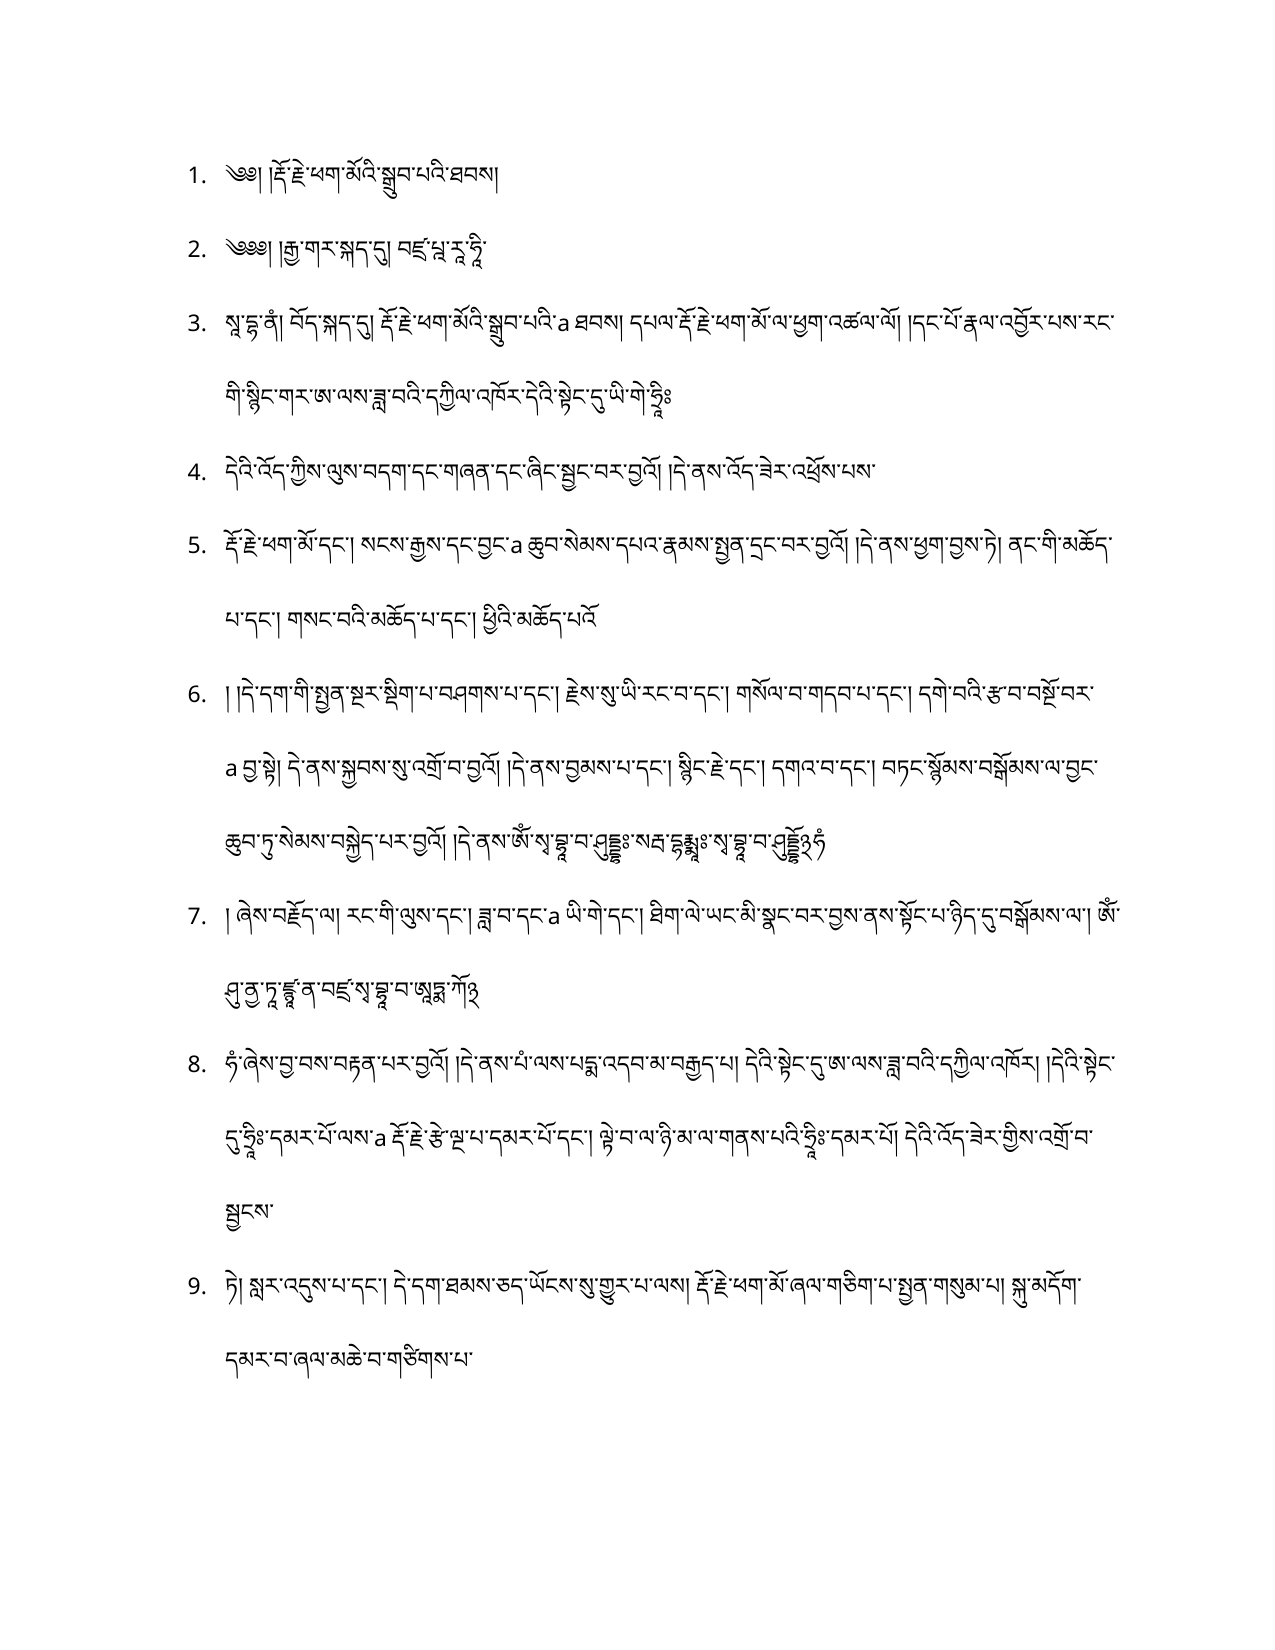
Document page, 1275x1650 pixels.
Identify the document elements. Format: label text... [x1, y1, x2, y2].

list ། །དེ་དག་གི་སྤྱན་སྔར་སྡིག་པ་བཤགས་པ་དང་། རྗེས་སུ་ཡི་རང་བ་དང༌། གསོལ་བ་གདབ་པ་དང༌། དགེ་བའི་རྩ་བ་བསྔོ་བར་aབྱ་སྟེ། དེ་ནས་སྐྱབས་སུ་འགྲོ་བ་བྱའོ། །དེ་ནས་བྱམས་པ་དང༌། སྙིང་རྗེ་དང༌། དགའ་བ་དང༌། བཏང་སྙོམས་བསྒོམས་ལ་བྱང་ཆུབ་ཏུ་སེམས་བསྐྱེད་པར་བྱའོ། །དེ་ནས་ཨོཾ་སྭ་བྷཱ་བ་ཤུདྡྷཿ་སརྦ་དྷརྨྨཱཿ་སྭ་བྷཱ་བ་ཤུདྡྷོ྅ཧཾ [187, 668, 1125, 881]
list དེའི་འོད་ཀྱིས་ལུས་བདག་དང་གཞན་དང་ཞིང་སྦྱང་བར་བྱའོ། །དེ་ནས་འོད་ཟེར་འཕྲོས་པས་ [187, 446, 1125, 511]
list ། ཞེས་བརྗོད་ལ། རང་གི་ལུས་དང༌། ཟླ་བ་དང་aཡི་གེ་དང༌། ཐིག་ལེ་ཡང་མི་སྣང་བར་བྱས་ནས་སྟོང་པ་ཉིད་དུ་བསྒོམས་ལ་། ཨོཾ་ཤུ་ནྱ་ཏཱ་ཛྙཱ་ན་བཛྲ་སྭ་བྷཱ་བ་ཨཱཏྨ་ཀོ྅ [187, 891, 1125, 1029]
list ཏེ། སླར་འདུས་པ་དང༌། དེ་དག་ཐམས་ཅད་ཡོངས་སུ་གྱུར་པ་ལས། རྡོ་རྗེ་ཕག་མོ་ཞལ་གཅིག་པ་སྤྱན་གསུམ་པ། སྐུ་མདོག་དམར་བ་ཞལ་མཆེ་བ་གཙིགས་པ་ [187, 1261, 1125, 1399]
list ༄༅། །རྡོ་རྗེ་ཕག་མོའི་སྒྲུབ་པའི་ཐབས། [187, 150, 1125, 214]
list ༄༅༅། །རྒྱ་གར་སྐད་དུ། བཛྲ་པྰ་རཱ་ཧཱི་ [187, 224, 1125, 288]
list ཧཾ་ཞེས་བྱ་བས་བརྟན་པར་བྱའོ། །དེ་ནས་པཾ་ལས་པདྨ་འདབ་མ་བརྒྱད་པ། དེའི་སྟེང་དུ་ཨ་ལས་ཟླ་བའི་དཀྱིལ་འཁོར། །དེའི་སྟེང་དུ་ཧྲཱིཿ་དམར་པོ་ལས་aརྡོ་རྗེ་རྩེ་ལྔ་པ་དམར་པོ་དང༌། ལྟེ་བ་ལ་ཉི་མ་ལ་གནས་པའི་ཧྲཱིཿ་དམར་པོ། དེའི་འོད་ཟེར་གྱིས་འགྲོ་བ་སྦྱངས་ [187, 1039, 1125, 1251]
list རྡོ་རྗེ་ཕག་མོ་དང༌། སངས་རྒྱས་དང་བྱང་aཆུབ་སེམས་དཔའ་རྣམས་སྤྱན་དྲང་བར་བྱའོ། །དེ་ནས་ཕྱག་བྱས་ཏེ། ནང་གི་མཆོད་པ་དང༌། གསང་བའི་མཆོད་པ་དང༌། ཕྱིའི་མཆོད་པའོ [187, 520, 1125, 659]
list སཱ་དྷ་ནཾ། བོད་སྐད་དུ། རྡོ་རྗེ་ཕག་མོའི་སྒྲུབ་པའི་aཐབས། དཔལ་རྡོ་རྗེ་ཕག་མོ་ལ་ཕྱག་འཚལ་ལོ། །དང་པོ་རྣལ་འབྱོར་པས་རང་གི་སྙིང་གར་ཨ་ལས་ཟླ་བའི་དཀྱིལ་འཁོར་དེའི་སྟེང་དུ་ཡི་གེ་ཧྲཱིཿ [187, 298, 1125, 437]
